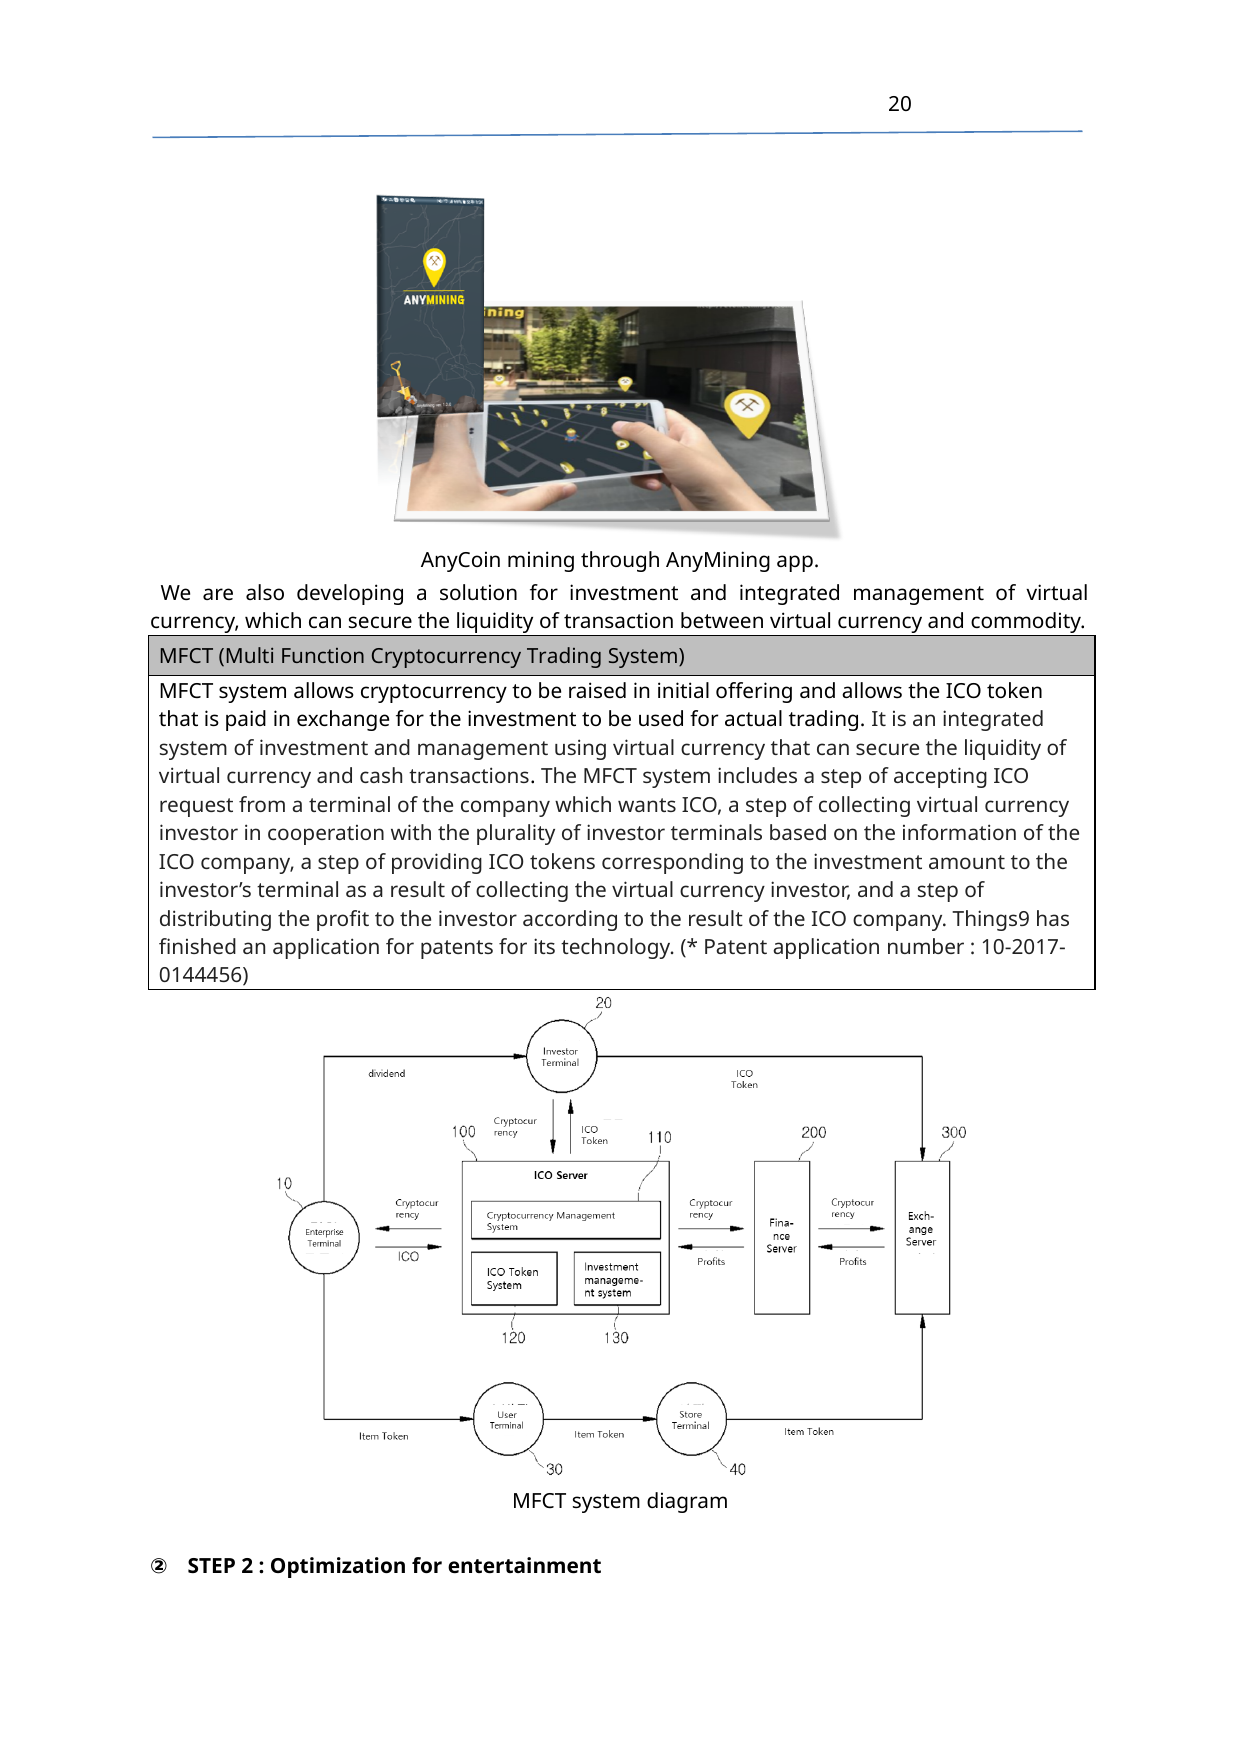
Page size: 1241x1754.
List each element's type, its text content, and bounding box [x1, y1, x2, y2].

picture [269, 990, 971, 1482]
list STEP 2 : Optimization for entertainment [150, 1551, 1090, 1579]
picture [375, 193, 848, 542]
text We are also developing a solution for investment and integrated management of virtual currency, which can secure the liquidity of transaction between virtual currency and commodity. [150, 578, 1090, 635]
table_header MFCT (Multi Function Cryptocurrency Trading System) [149, 636, 1094, 675]
table_cell MFCT system allows cryptocurrency to be raised in initial offering and allows the ICO token that is paid in exchange for the investment to be used for actual trading. It is an integrated system of investment and management using virtual currency that can secure the liquidity of virtual currency and cash transactions. The MFCT system includes a step of accepting ICO request from a terminal of the company which wants ICO, a step of collecting virtual currency investor in cooperation with the plurality of investor terminals based on the information of the ICO company, a step of providing ICO tokens corresponding to the investment amount to the investor’s terminal as a result of collecting the virtual currency investor, and a step of distributing the profit to the investor according to the result of the ICO company. Things9 has finished an application for patents for its technology. (* Patent application number : 10-2017-0144456) [149, 676, 1094, 989]
text MFCT system diagram [150, 1486, 1090, 1514]
